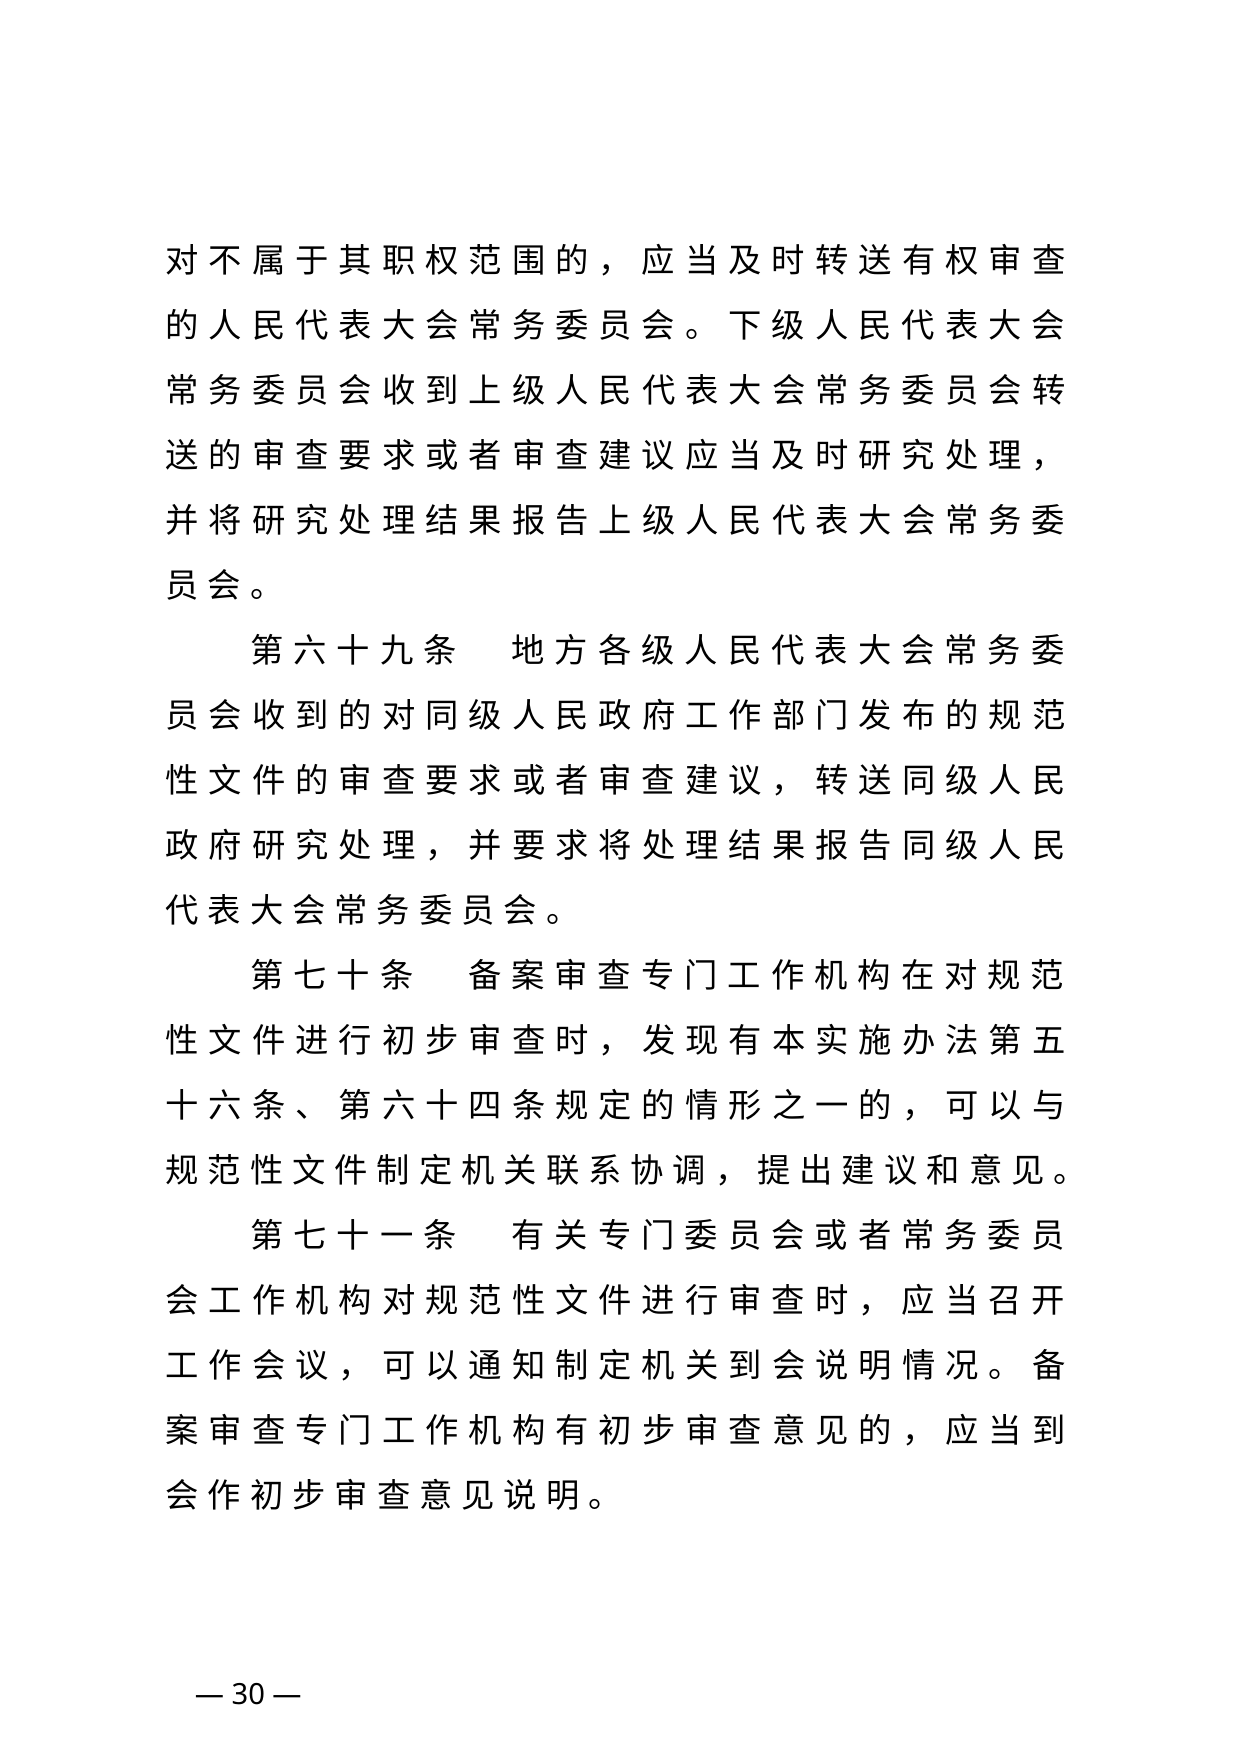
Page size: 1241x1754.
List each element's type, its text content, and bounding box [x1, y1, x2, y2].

text 第七十一条 有关专门委员会或者常务委员会工作机构对规范性文件进行审查时，应当召开工作会议，可以通知制定机关到会说明情况。备案审查专门工作机构有初步审查意见的，应当到会作初步审查意见说明。 [165, 1201, 1075, 1526]
text 第六十九条 地方各级人民代表大会常务委员会收到的对同级人民政府工作部门发布的规范性文件的审查要求或者审查建议，转送同级人民政府研究处理，并要求将处理结果报告同级人民代表大会常务委员会。 [165, 616, 1075, 941]
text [165, 226, 1075, 616]
text 第七十条 备案审查专门工作机构在对规范性文件进行初步审查时，发现有本实施办法第五十六条、第六十四条规定的情形之一的，可以与规范性文件制定机关联系协调，提出建议和意见。 [165, 941, 1075, 1201]
